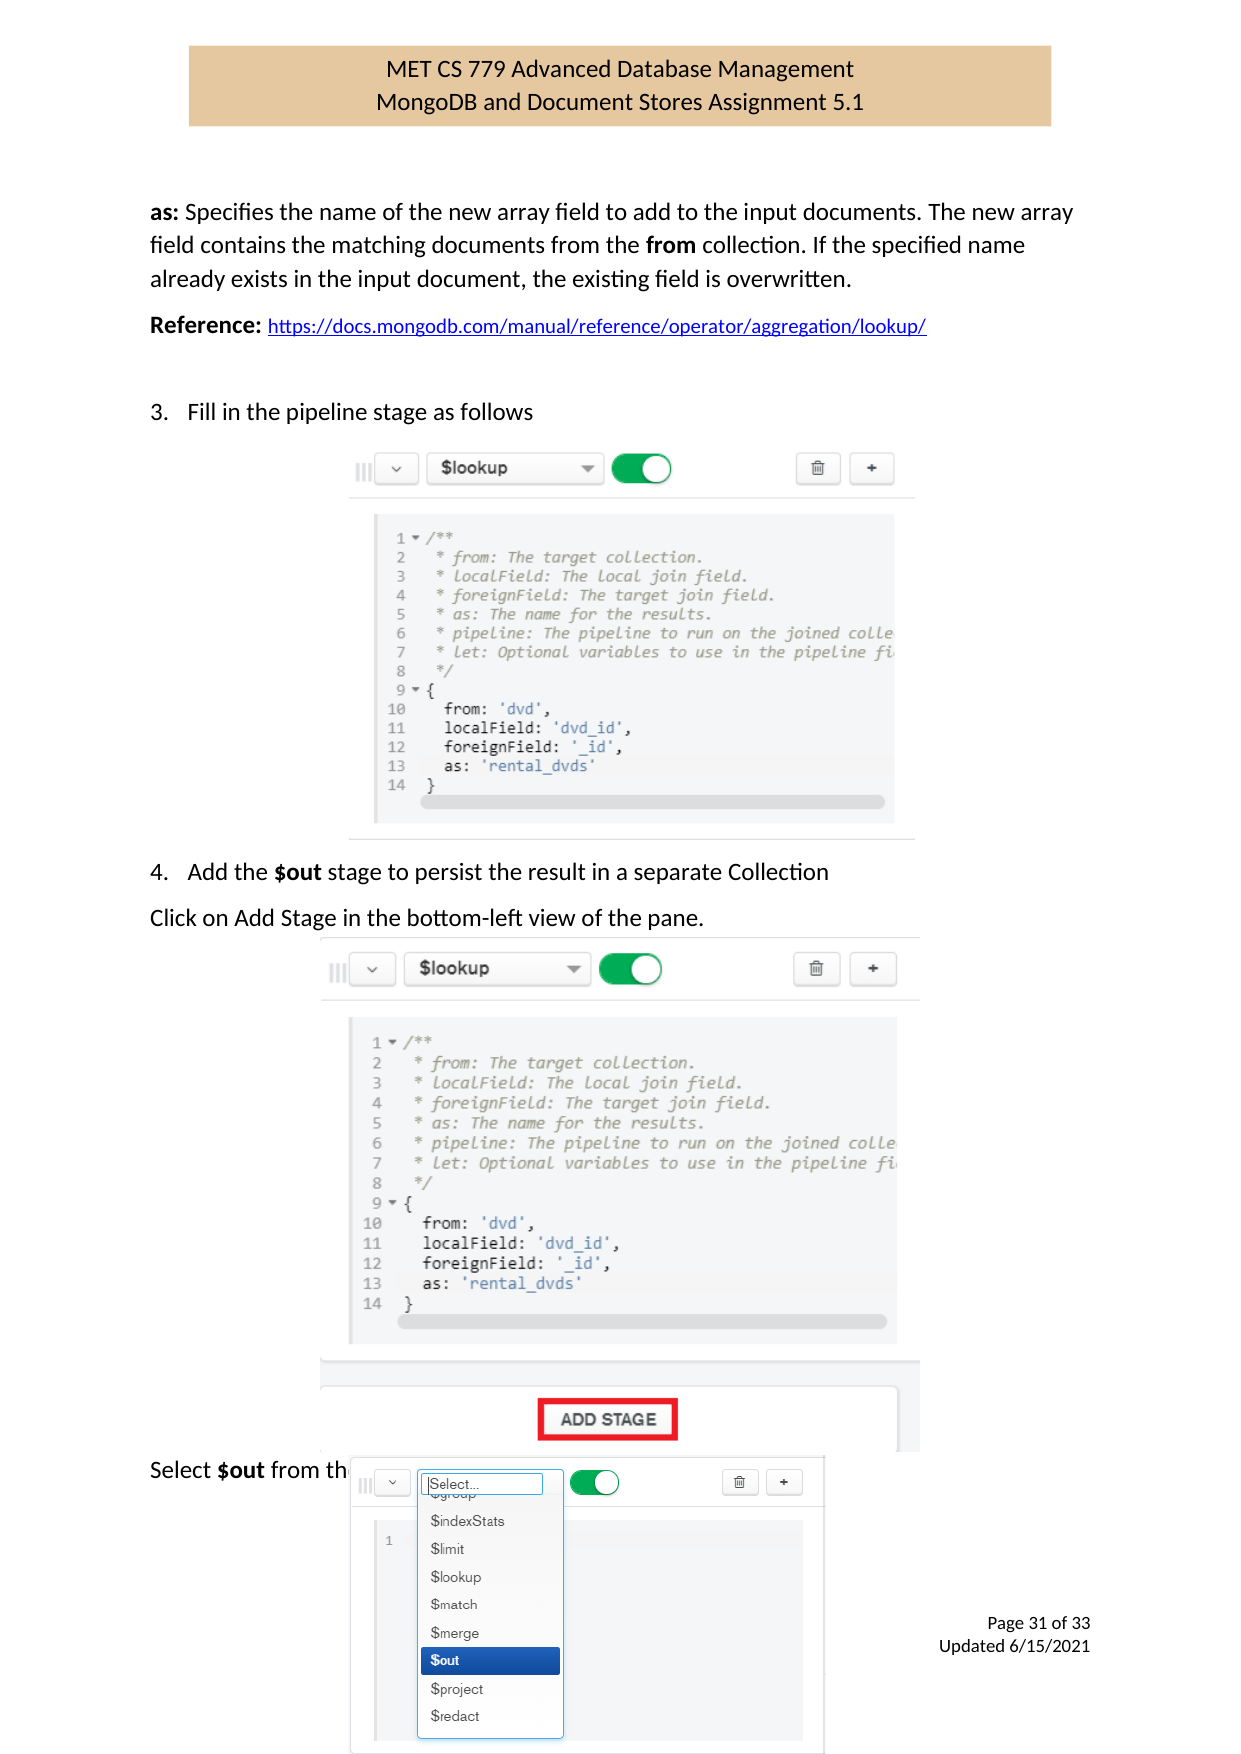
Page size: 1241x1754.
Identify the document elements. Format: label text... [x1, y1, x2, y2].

picture [348, 443, 916, 840]
text Reference: https://docs.mongodb.com/manual/reference/operator/aggregation/lookup/ [150, 309, 1090, 340]
picture [348, 1455, 826, 1754]
text Click on Add Stage in the bottom-left view of the pane. [150, 902, 1090, 933]
text Select $out from the drop down [150, 1454, 1090, 1485]
picture [320, 937, 921, 1452]
text as: Specifies the name of the new array field to add to the input documents. The new array field contains the matching documents from the from collection. If the specified name already exists in the input document, the existing field is overwritten. [150, 196, 1090, 294]
list Add the $out stage to persist the result in a separate Collection [150, 856, 1090, 887]
list Fill in the pipeline stage as follows [150, 396, 1090, 426]
